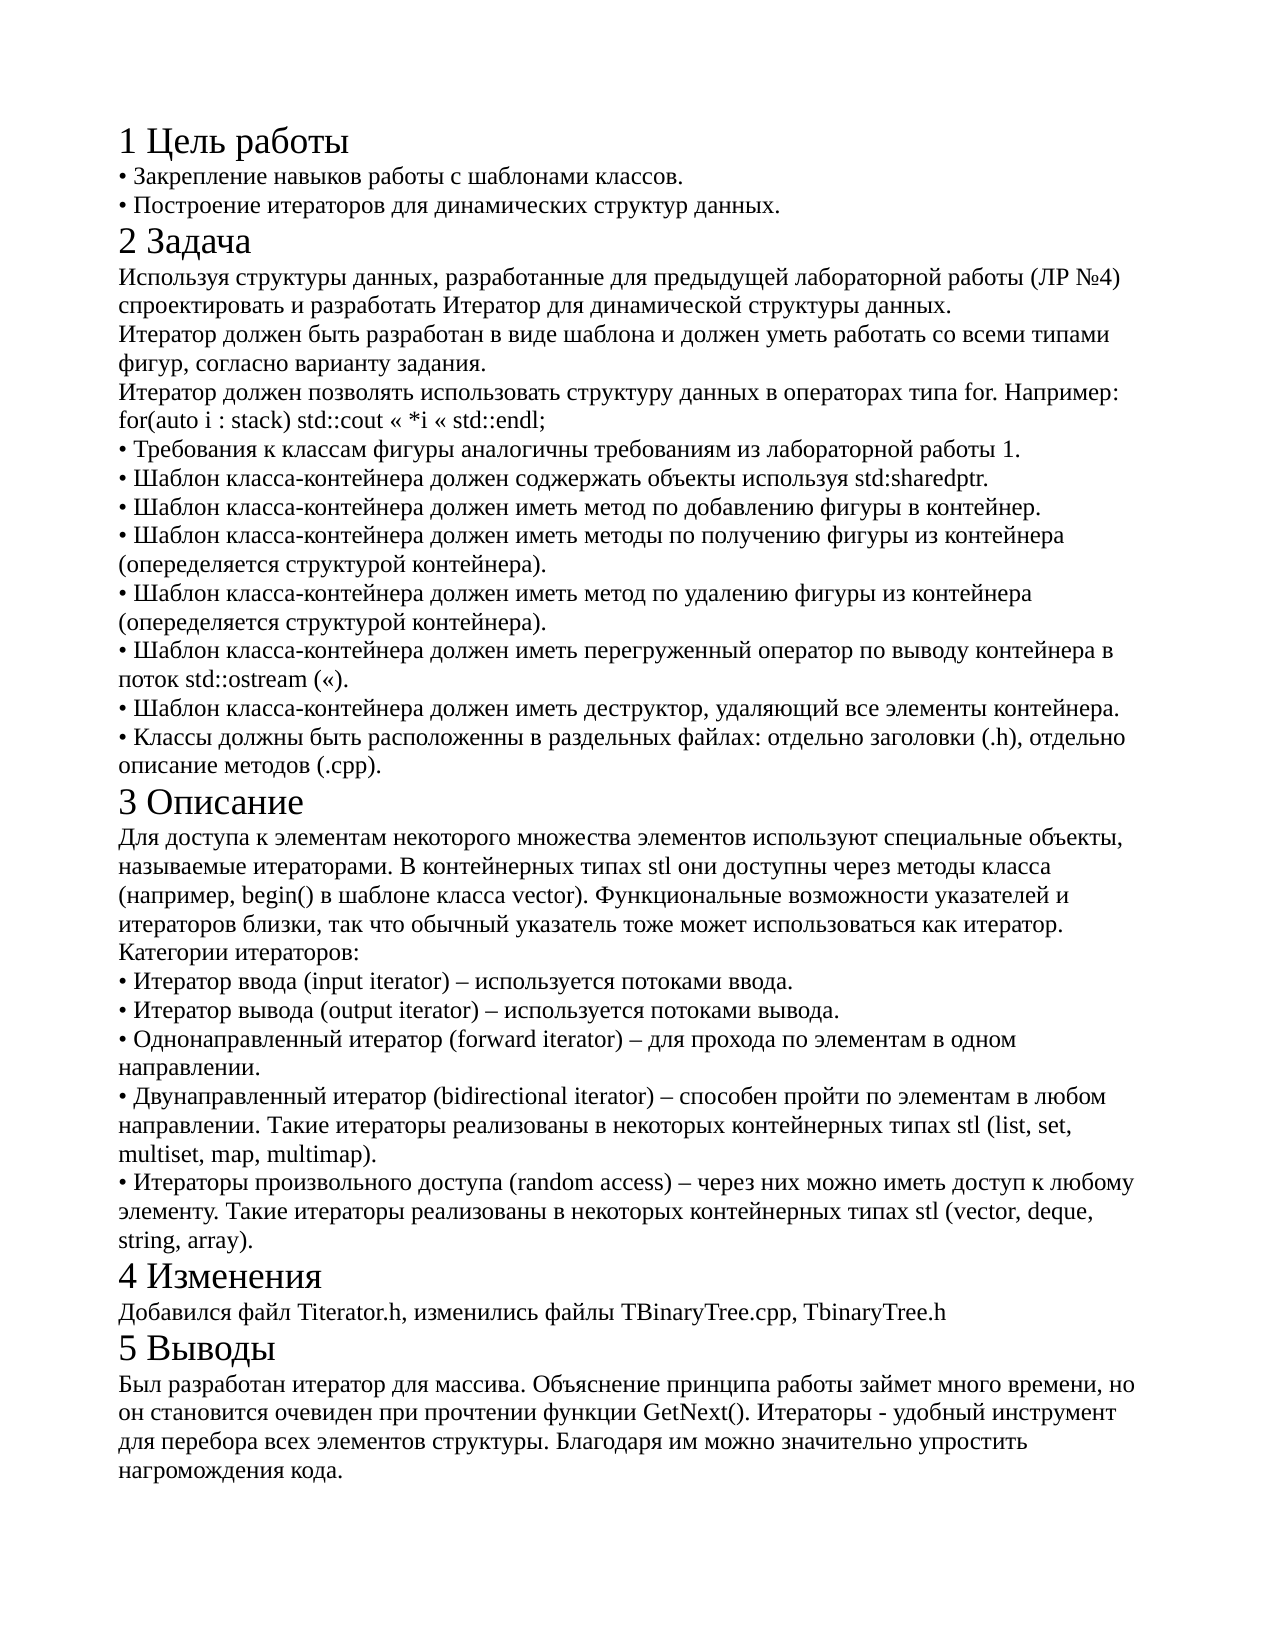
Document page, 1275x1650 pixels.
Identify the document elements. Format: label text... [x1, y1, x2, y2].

text Добавился файл Titerator.h, изменились файлы TBinaryTree.cpp, TbinaryTree.h [118, 1297, 1157, 1326]
text Был разработан итератор для массива. Объяснение принципа работы займет много времени, но он становится очевиден при прочтении функции GetNext(). Итераторы - удобный инструмент для перебора всех элементов структуры. Благодаря им можно значительно упростить нагромождения кода. [118, 1369, 1157, 1484]
text Категории итераторов: [118, 937, 1157, 966]
text • Двунаправленный итератор (bidirectional iterator) – способен пройти по элементам в любом направлении. Такие итераторы реализованы в некоторых контейнерных типах stl (list, set, multiset, map, multimap). [118, 1081, 1157, 1167]
text Итератор должен позволять использовать структуру данных в операторах типа for. Например: for(auto i : stack) std::cout « *i « std::endl; [118, 377, 1157, 434]
text • Итератор ввода (input iterator) – используется потоками ввода. [118, 966, 1157, 995]
text • Классы должны быть расположенны в раздельных файлах: отдельно заголовки (.h), отдельно описание методов (.cpp). [118, 722, 1157, 779]
text 4 Изменения [118, 1254, 1157, 1297]
text 3 Описание [118, 779, 1157, 822]
text 1 Цель работы [118, 118, 1157, 161]
text • Требования к классам фигуры аналогичны требованиям из лабораторной работы 1. [118, 434, 1157, 463]
text • Однонаправленный итератор (forward iterator) – для прохода по элементам в одном направлении. [118, 1024, 1157, 1081]
text Используя структуры данных, разработанные для предыдущей лабораторной работы (ЛР №4) спроектировать и разработать Итератор для динамической структуры данных. [118, 262, 1157, 319]
text • Шаблон класса-контейнера должен иметь перегруженный оператор по выводу контейнера в поток std::ostream («). [118, 636, 1157, 693]
text 5 Выводы [118, 1326, 1157, 1369]
text Для доступа к элементам некоторого множества элементов используют специальные объекты, называемые итераторами. В контейнерных типах stl они доступны через методы класса (например, begin() в шаблоне класса vector). Функциональные возможности указателей и итераторов близки, так что обычный указатель тоже может использоваться как итератор. [118, 822, 1157, 937]
text Итератор должен быть разработан в виде шаблона и должен уметь работать со всеми типами фигур, согласно варианту задания. [118, 319, 1157, 377]
text • Шаблон класса-контейнера должен соджержать объекты используя std:sharedptr. [118, 463, 1157, 492]
text • Шаблон класса-контейнера должен иметь методы по получению фигуры из контейнера (опеределяется структурой контейнера). [118, 521, 1157, 578]
text • Шаблон класса-контейнера должен иметь метод по удалению фигуры из контейнера (опеределяется структурой контейнера). [118, 578, 1157, 636]
text • Закрепление навыков работы с шаблонами классов. [118, 161, 1157, 190]
text • Шаблон класса-контейнера должен иметь деструктор, удаляющий все элементы контейнера. [118, 693, 1157, 722]
text 2 Задача [118, 219, 1157, 262]
text • Итератор вывода (output iterator) – используется потоками вывода. [118, 995, 1157, 1024]
text • Итераторы произвольного доступа (random access) – через них можно иметь доступ к любому элементу. Такие итераторы реализованы в некоторых контейнерных типах stl (vector, deque, string, array). [118, 1167, 1157, 1254]
text • Шаблон класса-контейнера должен иметь метод по добавлению фигуры в контейнер. [118, 492, 1157, 521]
text • Построение итераторов для динамических структур данных. [118, 190, 1157, 219]
